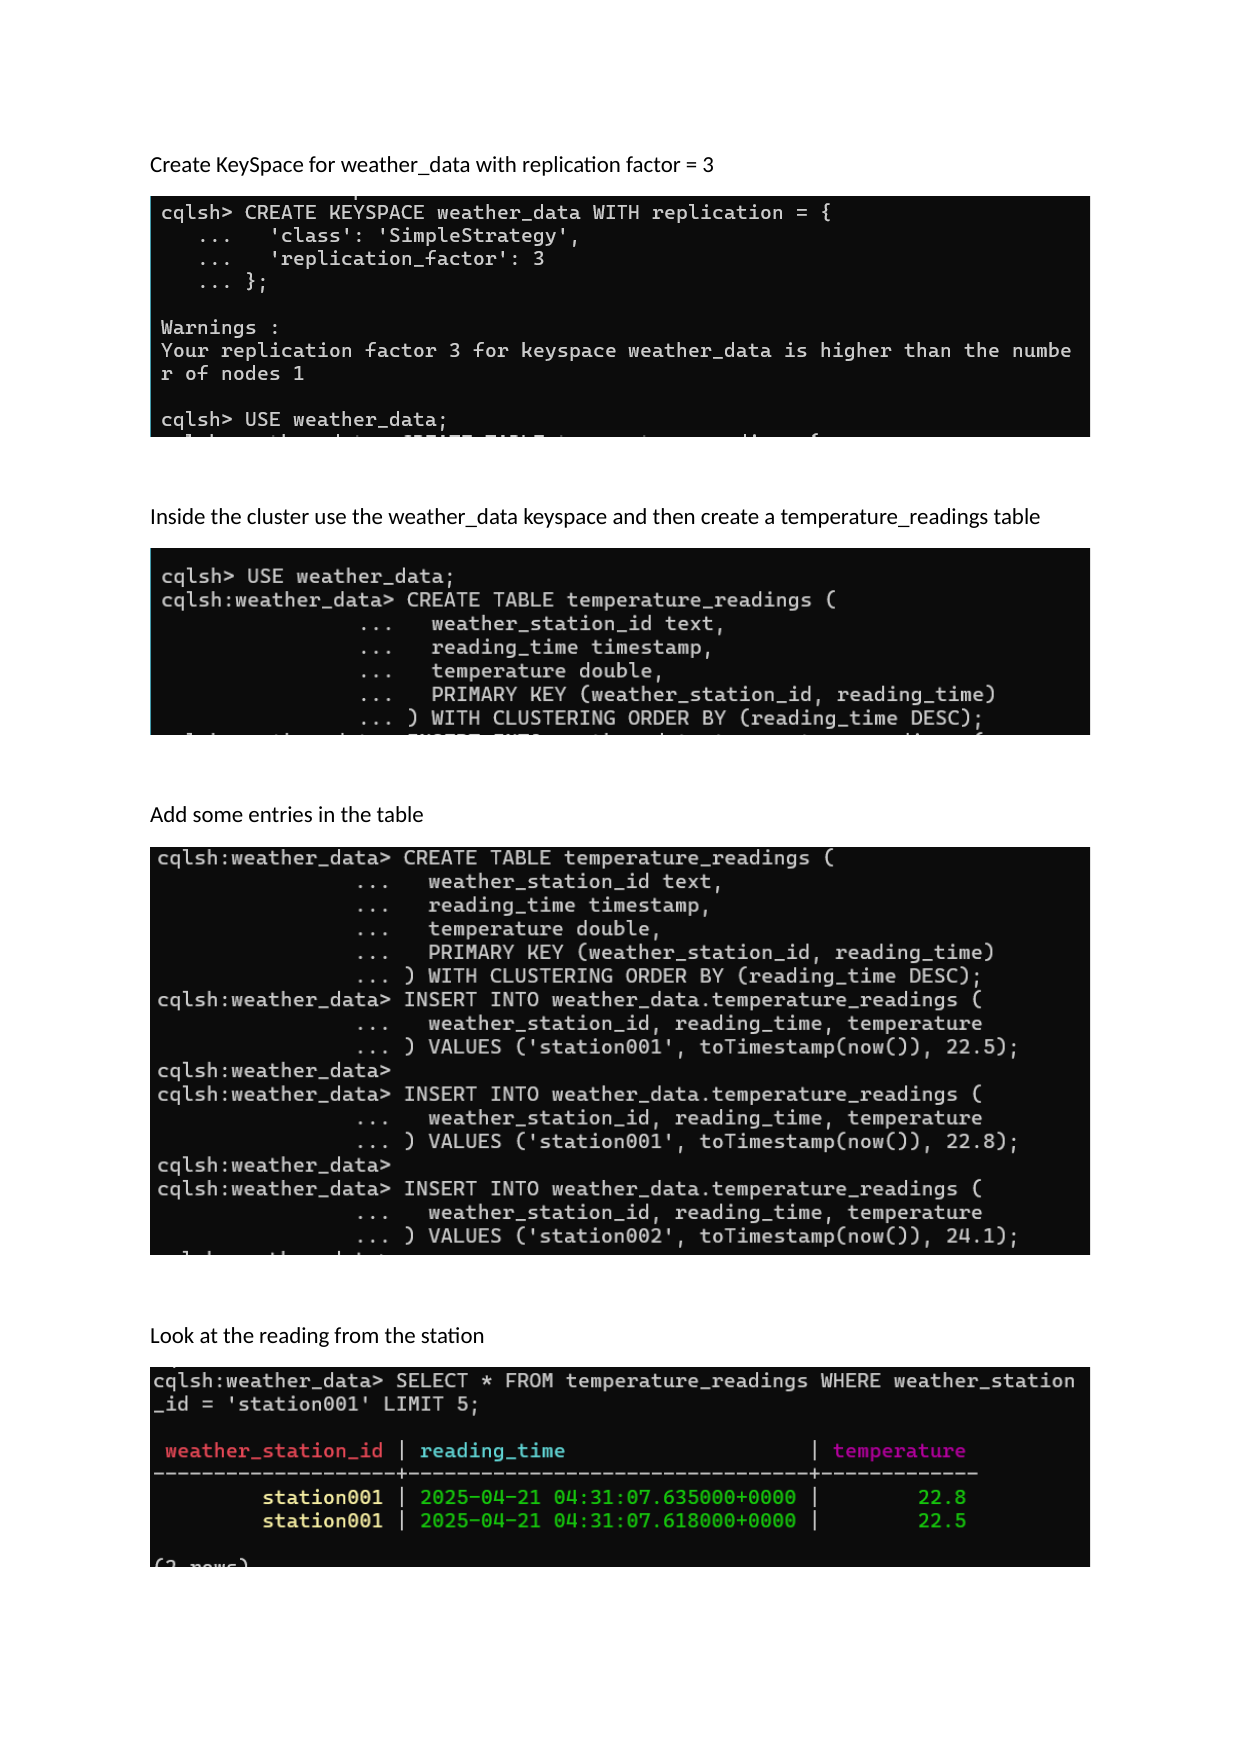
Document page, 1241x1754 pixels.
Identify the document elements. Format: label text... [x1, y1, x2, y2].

picture [150, 196, 1091, 437]
text Add some entries in the table [150, 801, 1090, 829]
picture [150, 1367, 1091, 1567]
text Look at the reading from the station [150, 1321, 1090, 1349]
picture [150, 847, 1091, 1255]
picture [150, 548, 1091, 735]
text Inside the cluster use the weather_data keyspace and then create a temperature_readings table [150, 502, 1090, 530]
text Create KeySpace for weather_data with replication factor = 3 [150, 150, 1090, 178]
